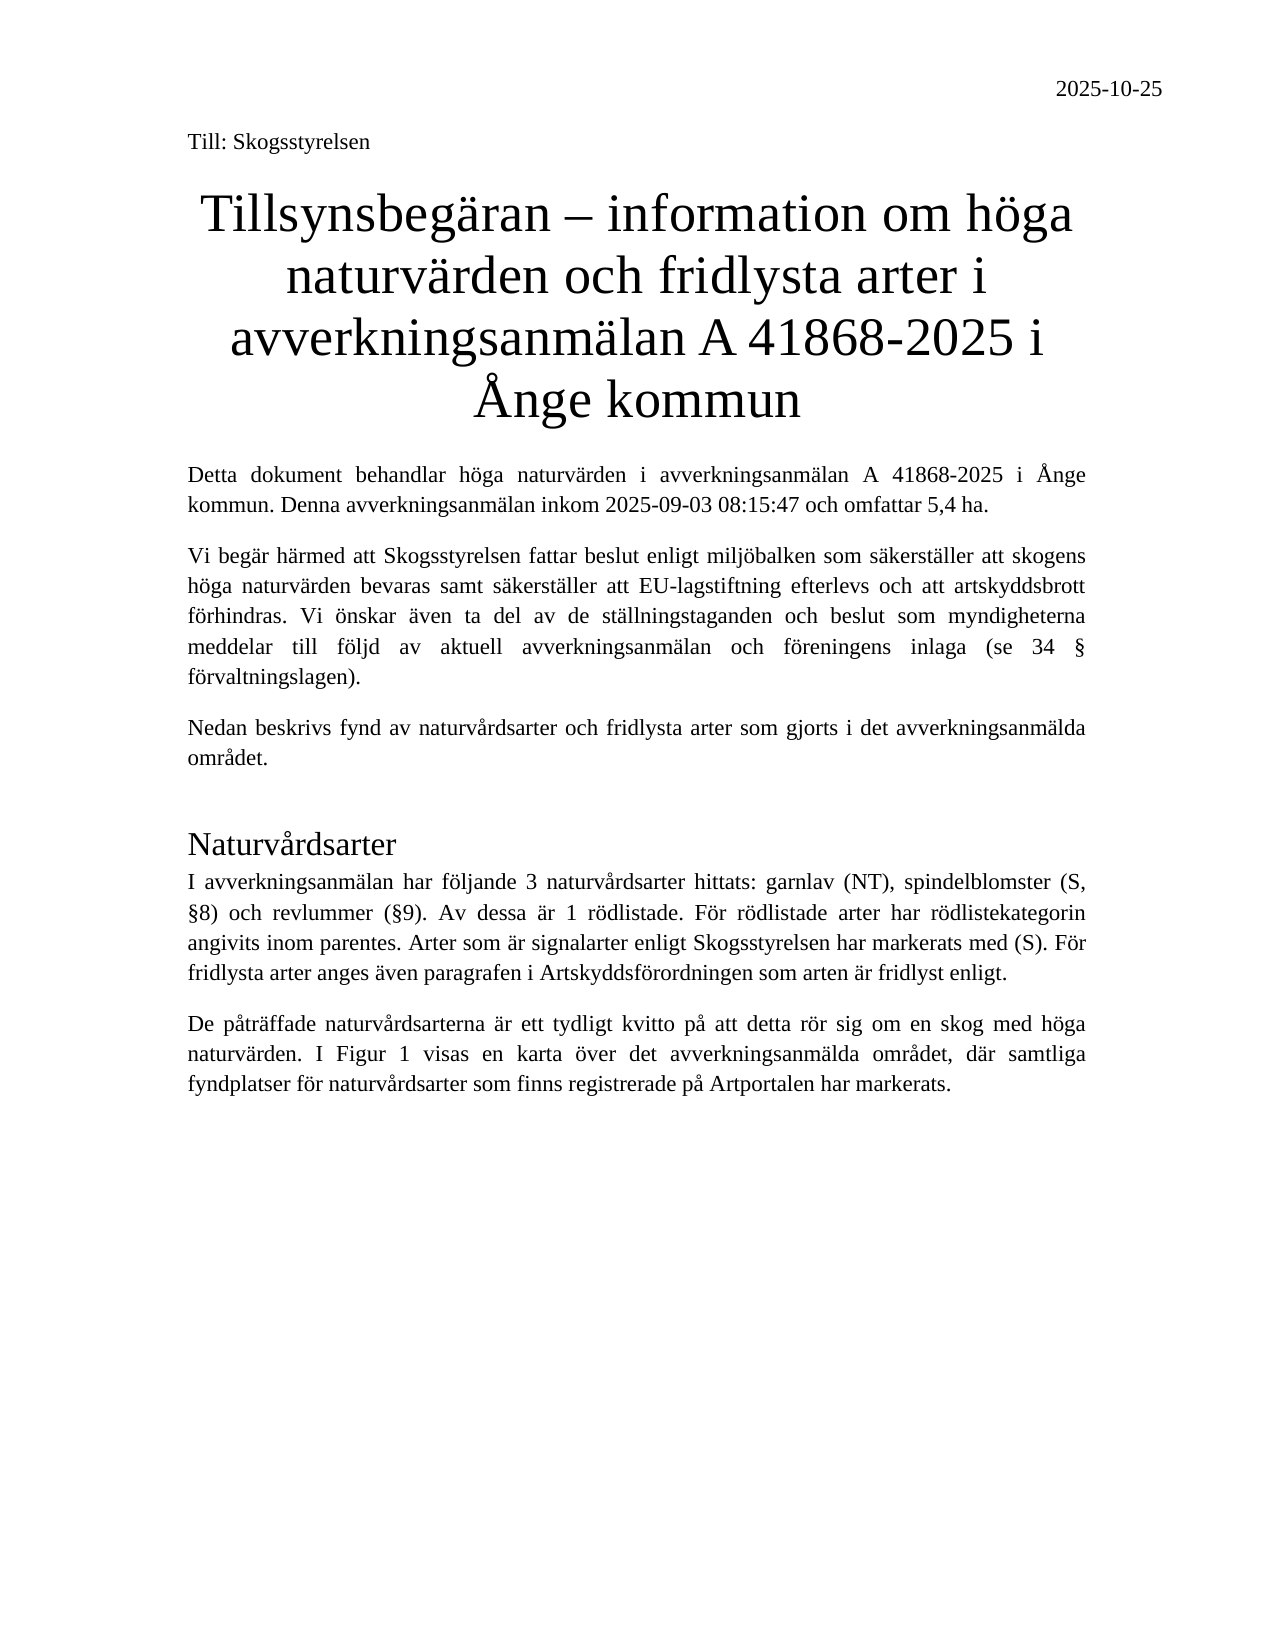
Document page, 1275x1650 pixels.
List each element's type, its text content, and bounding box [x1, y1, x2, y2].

text Detta dokument behandlar höga naturvärden i avverkningsanmälan A 41868-2025 i Ånge kommun. Denna avverkningsanmälan inkom 2025-09-03 08:15:47 och omfattar 5,4 ha. [187, 461, 1087, 517]
text Nedan beskrivs fynd av naturvårdsarter och fridlysta arter som gjorts i det avverkningsanmälda området. [187, 714, 1087, 771]
text De påträffade naturvårdsarterna är ett tydligt kvitto på att detta rör sig om en skog med höga naturvärden. I Figur 1 visas en karta över det avverkningsanmälda området, där samtliga fyndplatser för naturvårdsarter som finns registrerade på Artportalen har markerats. [187, 1010, 1087, 1097]
subtitle Naturvårdsarter [187, 824, 1087, 863]
text Vi begär härmed att Skogsstyrelsen fattar beslut enligt miljöbalken som säkerställer att skogens höga naturvärden bevaras samt säkerställer att EU-lagstiftning efterlevs och att artskyddsbrott förhindras. Vi önskar även ta del av de ställningstaganden och beslut som myndigheterna meddelar till följd av aktuell avverkningsanmälan och föreningens inlaga (se 34 § förvaltningslagen). [187, 542, 1087, 689]
text I avverkningsanmälan har följande 3 naturvårdsarter hittats: garnlav (NT), spindelblomster (S, §8) och revlummer (§9). Av dessa är 1 rödlistade. För rödlistade arter har rödlistekategorin angivits inom parentes. Arter som är signalarter enligt Skogsstyrelsen har markerats med (S). För fridlysta arter anges även paragrafen i Artskyddsförordningen som arten är fridlyst enligt. [187, 868, 1087, 985]
title Tillsynsbegäran – information om höga naturvärden och fridlysta arter i avverkningsanmälan A 41868-2025 i Ånge kommun [187, 180, 1087, 429]
